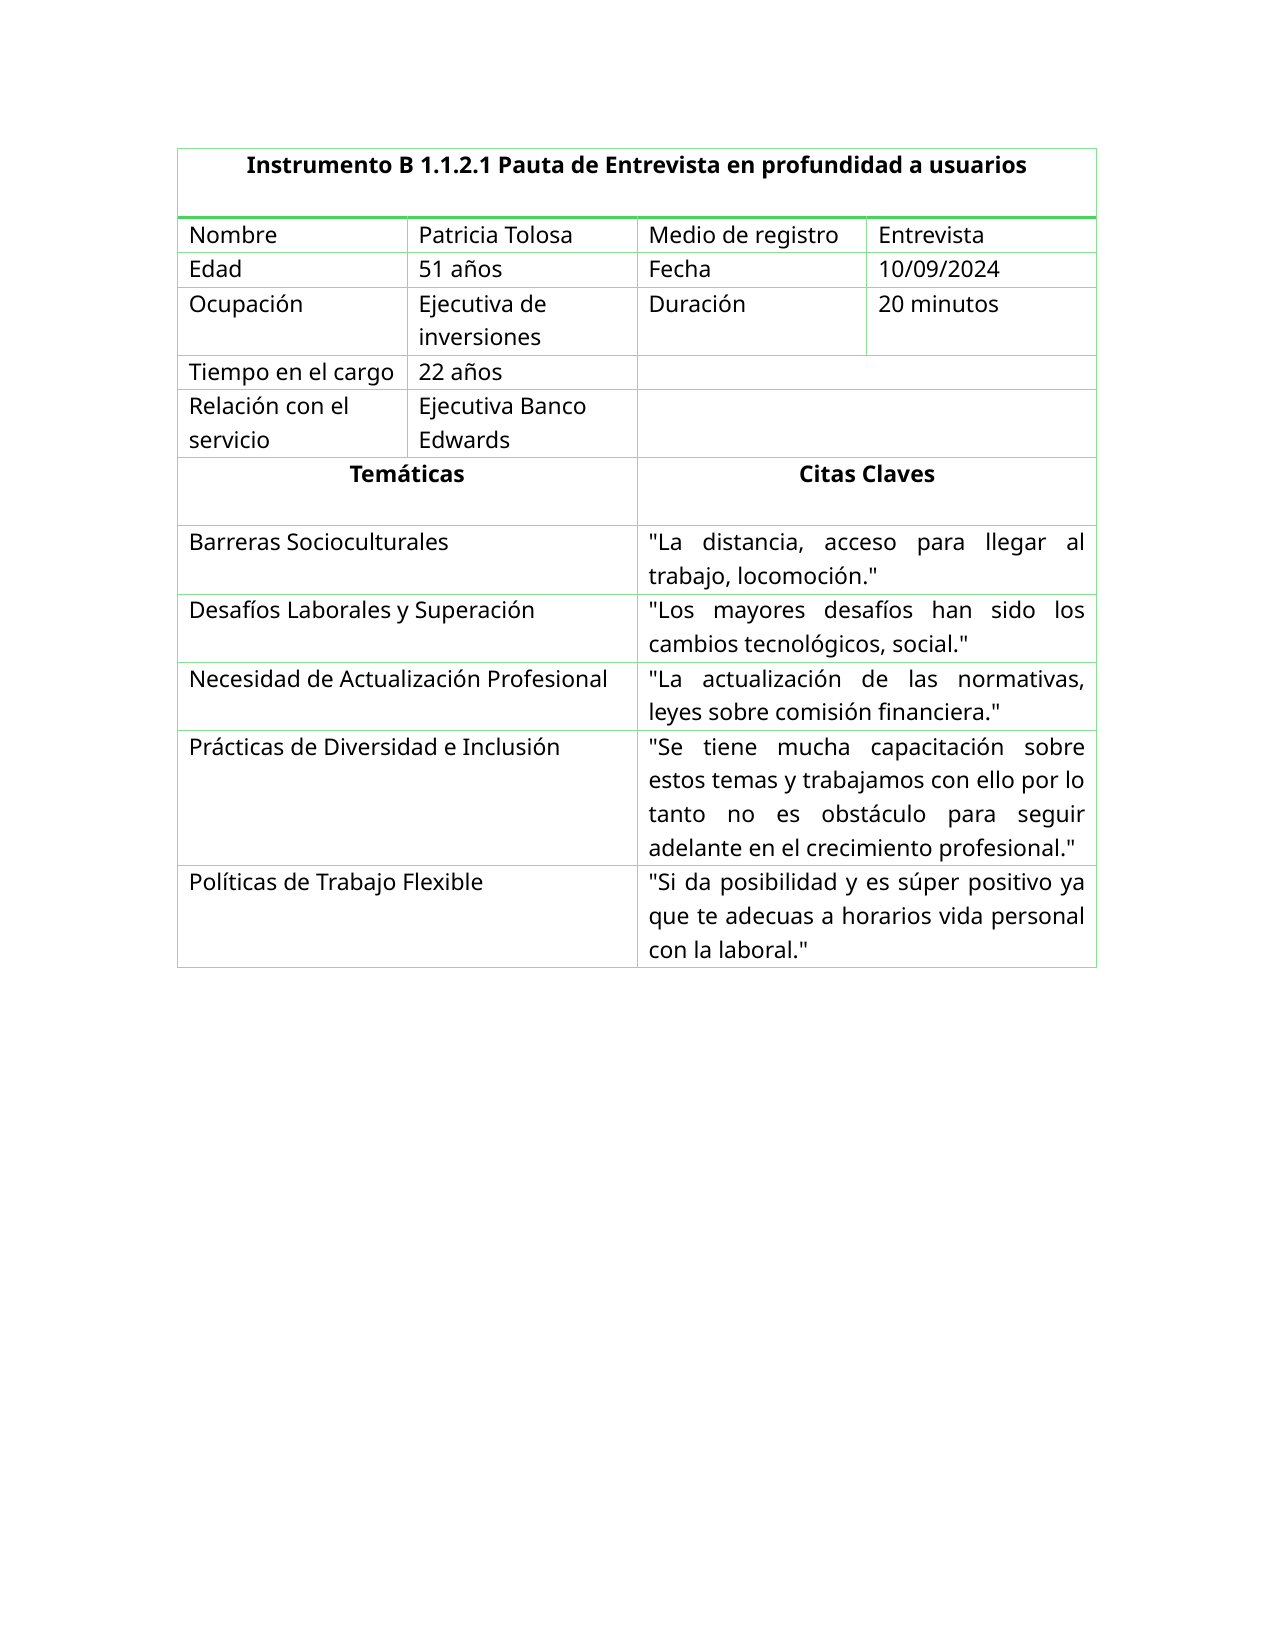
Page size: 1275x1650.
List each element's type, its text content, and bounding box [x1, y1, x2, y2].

table_cell 22 años [408, 356, 637, 389]
table_cell "La distancia, acceso para llegar al trabajo, locomoción." [638, 526, 1096, 593]
table_cell Patricia Tolosa [408, 219, 637, 252]
table_cell "Si da posibilidad y es súper positivo ya que te adecuas a horarios vida personal con la laboral." [638, 866, 1096, 967]
table_cell [638, 390, 1096, 457]
table_cell 10/09/2024 [867, 253, 1096, 287]
table_cell Políticas de Trabajo Flexible [178, 866, 637, 967]
table_cell Necesidad de Actualización Profesional [178, 663, 637, 730]
table_cell 51 años [408, 253, 637, 287]
table_cell Duración [638, 288, 866, 355]
table_cell [638, 356, 1096, 389]
table_cell Fecha [638, 253, 866, 287]
table_header Instrumento B 1.1.2.1 Pauta de Entrevista en profundidad a usuarios [178, 149, 1096, 216]
table_cell Temáticas [178, 458, 637, 525]
table_cell Ocupación [178, 288, 407, 355]
table_cell Nombre [178, 219, 407, 252]
table_cell "La actualización de las normativas, leyes sobre comisión financiera." [638, 663, 1096, 730]
table_cell Desafíos Laborales y Superación [178, 595, 637, 662]
table_cell Tiempo en el cargo [178, 356, 407, 389]
table_cell Prácticas de Diversidad e Inclusión [178, 731, 637, 865]
table_cell "Se tiene mucha capacitación sobre estos temas y trabajamos con ello por lo tanto no es obstáculo para seguir adelante en el crecimiento profesional." [638, 731, 1096, 865]
table_cell Ejecutiva de inversiones [408, 288, 637, 355]
table_cell Barreras Socioculturales [178, 526, 637, 593]
table_cell 20 minutos [867, 288, 1096, 355]
table_cell Relación con el servicio [178, 390, 407, 457]
table_cell Citas Claves [638, 458, 1096, 525]
table_cell Edad [178, 253, 407, 287]
table_cell Medio de registro [638, 219, 866, 252]
table_cell Entrevista [867, 219, 1096, 252]
table_cell "Los mayores desafíos han sido los cambios tecnológicos, social." [638, 595, 1096, 662]
table_cell Ejecutiva Banco Edwards [408, 390, 637, 457]
